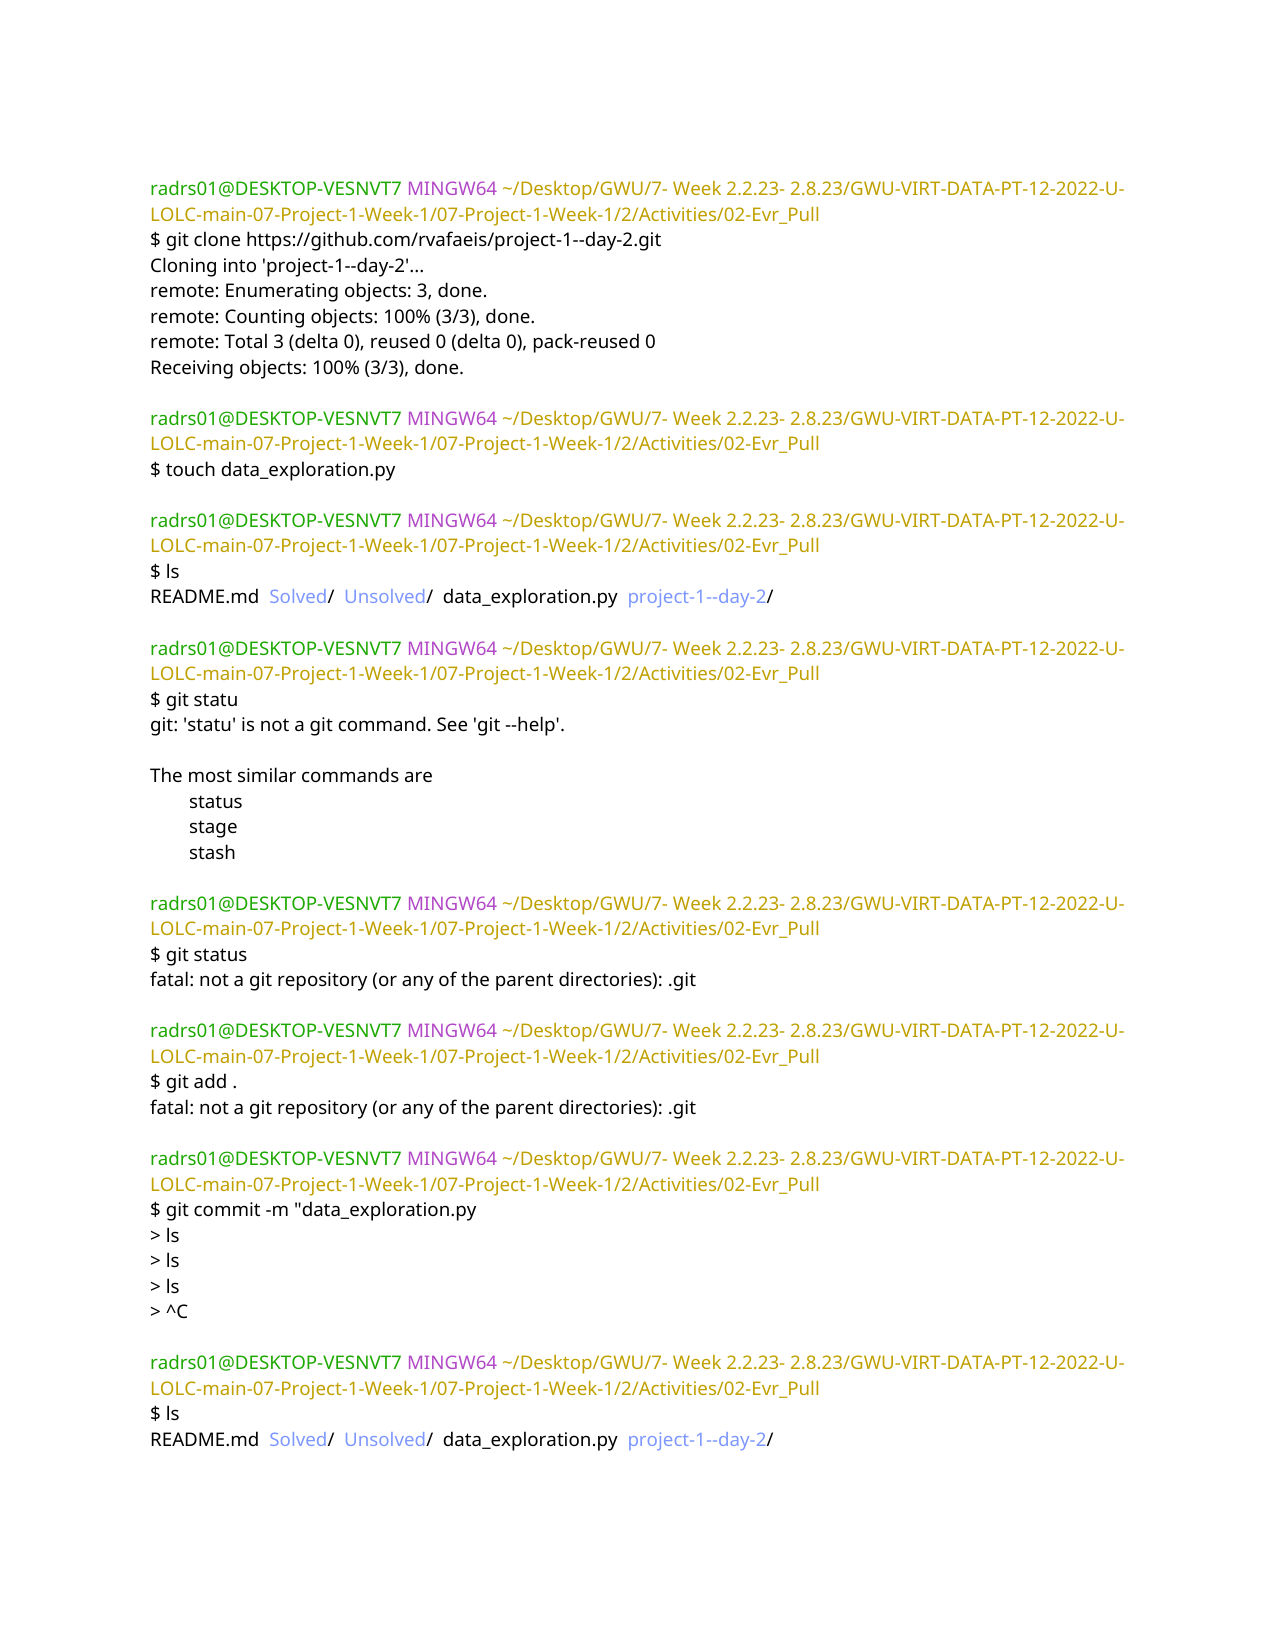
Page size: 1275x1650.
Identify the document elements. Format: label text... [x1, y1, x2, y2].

text > ls [150, 1222, 1125, 1247]
text $ ls [150, 558, 1125, 584]
text > ls [150, 1273, 1125, 1298]
text Cloning into 'project-1--day-2'... [150, 252, 1125, 278]
text remote: Counting objects: 100% (3/3), done. [150, 303, 1125, 329]
text $ git commit -m "data_exploration.py [150, 1196, 1125, 1222]
text $ git clone https://github.com/rvafaeis/project-1--day-2.git [150, 227, 1125, 252]
text remote: Enumerating objects: 3, done. [150, 278, 1125, 303]
text The most similar commands are [150, 762, 1125, 788]
text $ git add . [150, 1069, 1125, 1094]
text $ git statu [150, 686, 1125, 711]
text $ ls [150, 1401, 1125, 1426]
text fatal: not a git repository (or any of the parent directories): .git [150, 967, 1125, 992]
text stage [150, 813, 1125, 839]
text fatal: not a git repository (or any of the parent directories): .git [150, 1094, 1125, 1120]
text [150, 1349, 1125, 1401]
text README.md Solved/ Unsolved/ data_exploration.py project-1--day-2/ [150, 1426, 1125, 1452]
text stash [150, 839, 1125, 864]
text git: 'statu' is not a git command. See 'git --help'. [150, 711, 1125, 737]
text README.md Solved/ Unsolved/ data_exploration.py project-1--day-2/ [150, 584, 1125, 609]
text remote: Total 3 (delta 0), reused 0 (delta 0), pack-reused 0 [150, 329, 1125, 354]
text $ git status [150, 941, 1125, 967]
text status [150, 788, 1125, 813]
text $ touch data_exploration.py [150, 456, 1125, 482]
text > ls [150, 1247, 1125, 1273]
text > ^C [150, 1298, 1125, 1324]
text Receiving objects: 100% (3/3), done. [150, 354, 1125, 380]
